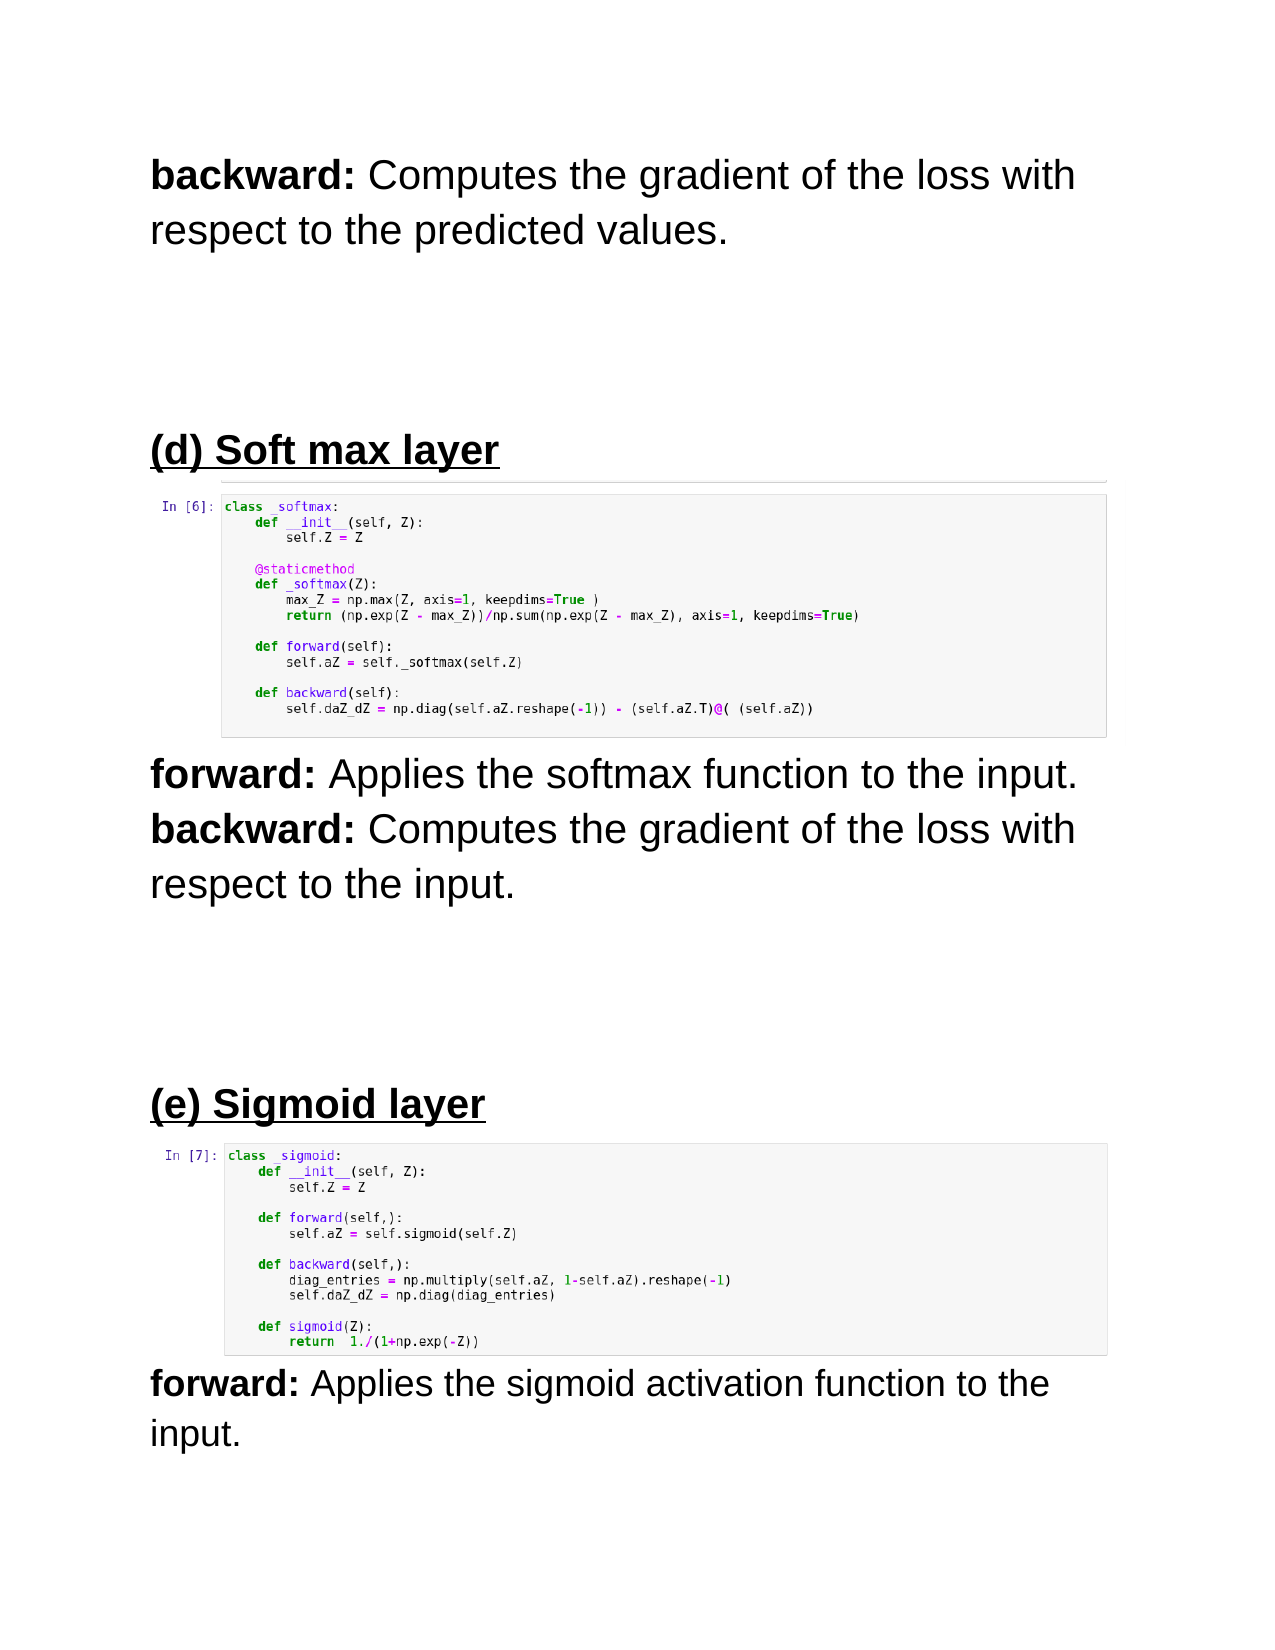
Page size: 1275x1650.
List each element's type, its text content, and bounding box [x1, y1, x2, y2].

text backward: Computes the gradient of the loss with respect to the predicted values. [150, 150, 1125, 253]
picture [150, 1134, 1125, 1358]
text (e) Sigmoid layer [150, 1080, 1125, 1128]
text forward: Applies the sigmoid activation function to the input. [150, 1362, 1125, 1454]
text backward: Computes the gradient of the loss with respect to the input. [150, 804, 1125, 907]
text forward: Applies the softmax function to the input. [150, 749, 1125, 797]
picture [150, 480, 1125, 746]
text (d) Soft max layer [150, 426, 1125, 473]
